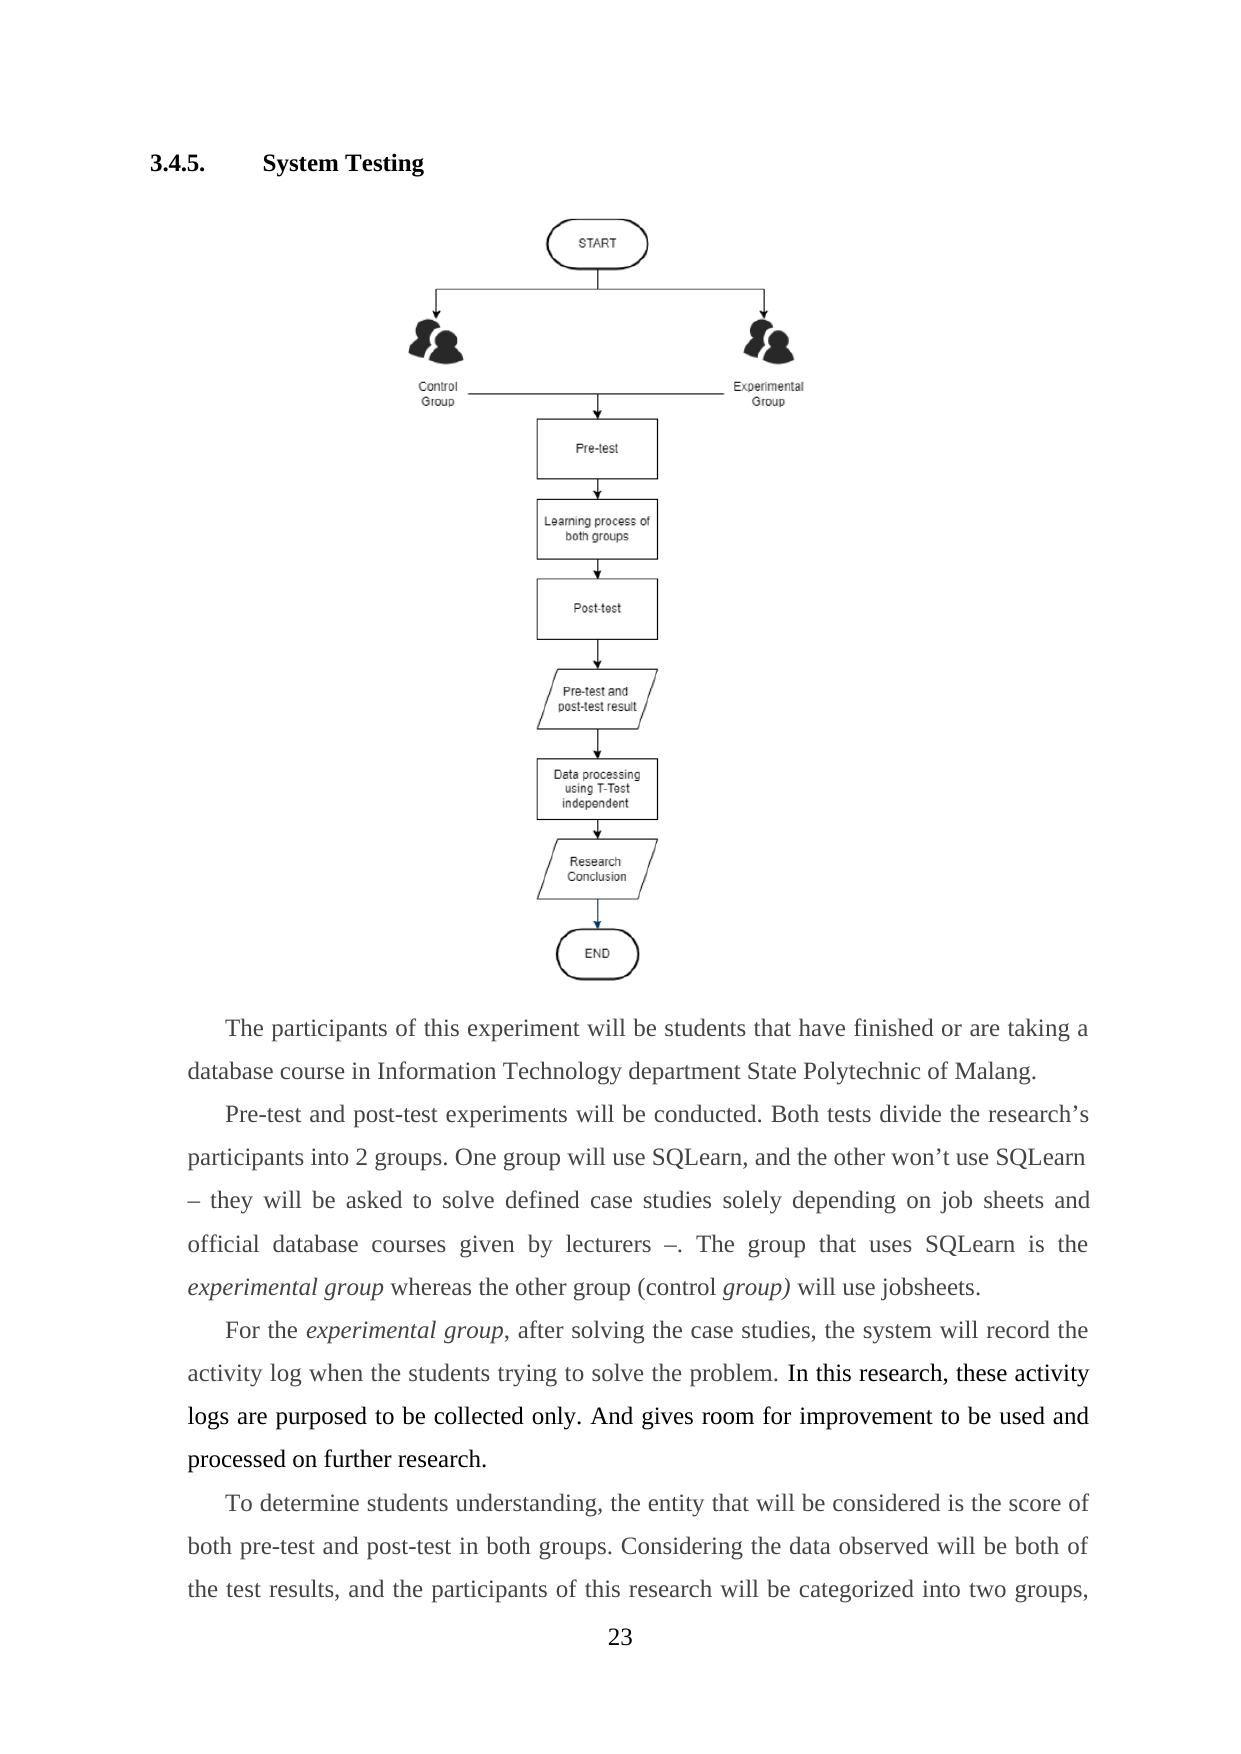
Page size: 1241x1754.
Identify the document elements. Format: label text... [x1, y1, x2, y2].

subtitle System Testing [150, 148, 1159, 177]
picture [386, 212, 837, 984]
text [187, 1488, 1090, 1603]
text – they will be asked to solve defined case studies solely depending on job sheets and official database courses given by lecturers –. The group that uses SQLearn is the experimental group whereas the other group (control group) will use jobsheets. [187, 1186, 1090, 1301]
text The participants of this experiment will be students that have finished or are taking a database course in Information Technology department State Polytechnic of Malang. [187, 1013, 1090, 1085]
text For the experimental group, after solving the case studies, the system will record the activity log when the students trying to solve the problem. In this research, these activity logs are purposed to be collected only. And gives room for improvement to be used and processed on further research. [187, 1315, 1090, 1473]
text Pre-test and post-test experiments will be conducted. Both tests divide the research’s participants into 2 groups. One group will use SQLearn, and the other won’t use SQLearn [187, 1099, 1090, 1171]
